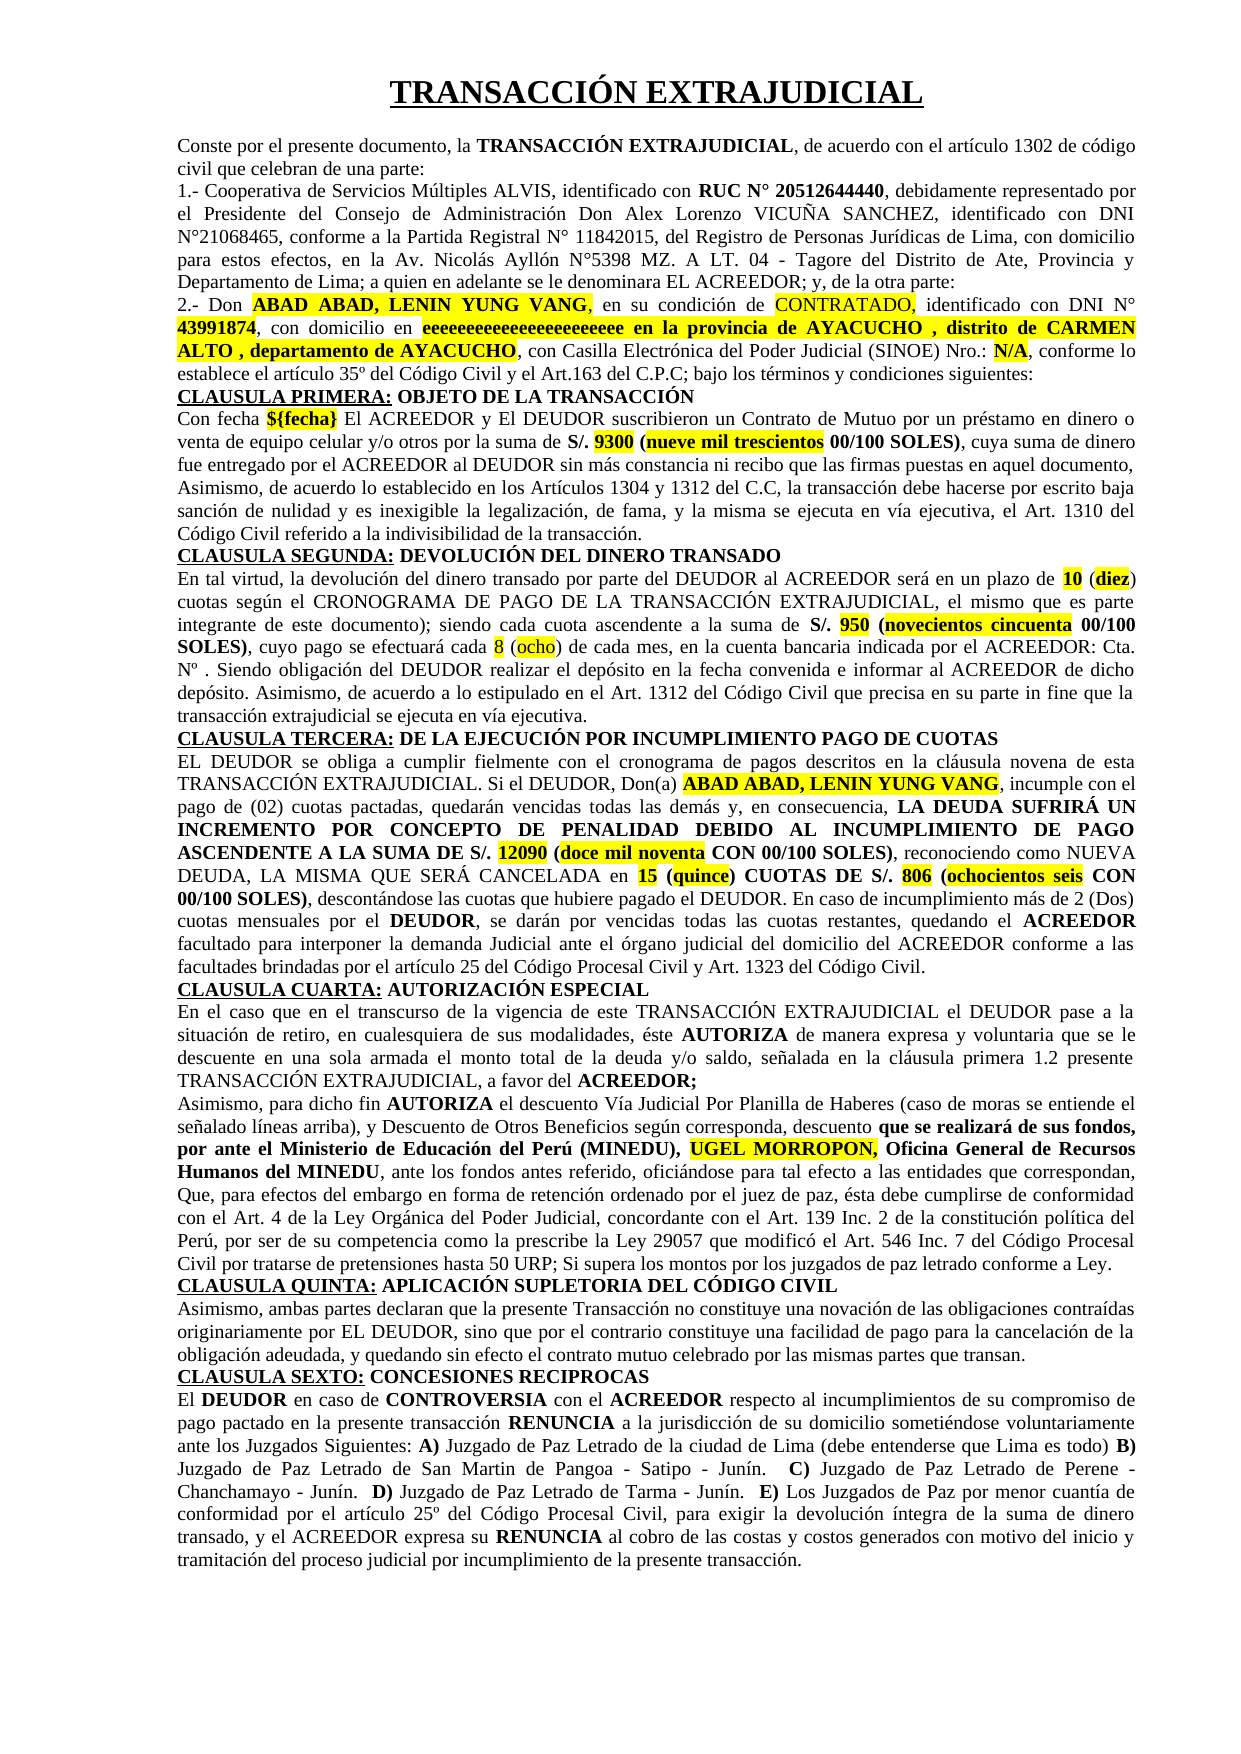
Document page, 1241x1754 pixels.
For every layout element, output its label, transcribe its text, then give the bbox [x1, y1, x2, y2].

text CLAUSULA SEGUNDA: DEVOLUCIÓN DEL DINERO TRANSADO [177, 544, 1136, 567]
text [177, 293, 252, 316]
text CLAUSULA PRIMERA: OBJETO DE LA TRANSACCIÓN [177, 384, 1136, 407]
text Con fecha ${fecha} El ACREEDOR y El DEUDOR suscribieron un Contrato de Mutuo por un préstamo en dinero o venta de equipo celular y/o otros por la suma de S/. 9300 (nueve mil trescientos 00/100 SOLES), cuya suma de dinero fue entregado por el ACREEDOR al DEUDOR sin más constancia ni recibo que las firmas puestas en aquel documento, Asimismo, de acuerdo lo establecido en los Artículos 1304 y 1312 del C.C, la transacción debe hacerse por escrito baja sanción de nulidad y es inexigible la legalización, de fama, y la misma se ejecuta en vía ejecutiva, el Art. 1310 del Código Civil referido a la indivisibilidad de la transacción. [177, 407, 1136, 544]
text En tal virtud, la devolución del dinero transado por parte del DEUDOR al ACREEDOR será en un plazo de 10 (diez) cuotas según el CRONOGRAMA DE PAGO DE LA TRANSACCIÓN EXTRAJUDICIAL, el mismo que es parte integrante de este documento); siendo cada cuota ascendente a la suma de S/. 950 (novecientos cincuenta 00/100 SOLES), cuyo pago se efectuará cada 8 (ocho) de cada mes, en la cuenta bancaria indicada por el ACREEDOR: Cta. Nº . Siendo obligación del DEUDOR realizar el depósito en la fecha convenida e informar al ACREEDOR de dicho depósito. Asimismo, de acuerdo a lo estipulado en el Art. 1312 del Código Civil que precisa en su parte in fine que la transacción extrajudicial se ejecuta en vía ejecutiva. [177, 567, 1136, 727]
text Asimismo, ambas partes declaran que la presente Transacción no constituye una novación de las obligaciones contraídas originariamente por EL DEUDOR, sino que por el contrario constituye una facilidad de pago para la cancelación de la obligación adeudada, y quedando sin efecto el contrato mutuo celebrado por las mismas partes que transan. [177, 1297, 1136, 1366]
text CLAUSULA TERCERA: DE LA EJECUCIÓN POR INCUMPLIMIENTO PAGO DE CUOTAS [177, 727, 1136, 749]
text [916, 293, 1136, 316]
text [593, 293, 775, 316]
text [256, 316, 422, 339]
text Conste por el presente documento, la TRANSACCIÓN EXTRAJUDICIAL, de acuerdo con el artículo 1302 de código civil que celebran de una parte: [177, 134, 1136, 179]
text 2.- Don ABAD ABAD, LENIN YUNG VANG, en su condición de CONTRATADO, identificado con DNI N° 43991874, con domicilio en eeeeeeeeeeeeeeeeeeeeeee en la provincia de AYACUCHO , distrito de CARMEN ALTO , departamento de AYACUCHO, con Casilla Electrónica del Poder Judicial (SINOE) Nro.: N/A, conforme lo establece el artículo 35º del Código Civil y el Art.163 del C.P.C; bajo los términos y condiciones siguientes: [177, 339, 1136, 384]
text CLAUSULA QUINTA: APLICACIÓN SUPLETORIA DEL CÓDIGO CIVIL [177, 1274, 1136, 1297]
text CLAUSULA CUARTA: AUTORIZACIÓN ESPECIAL [177, 978, 1136, 1001]
text En el caso que en el transcurso de la vigencia de este TRANSACCIÓN EXTRAJUDICIAL el DEUDOR pase a la situación de retiro, en cualesquiera de sus modalidades, éste AUTORIZA de manera expresa y voluntaria que se le descuente en una sola armada el monto total de la deuda y/o saldo, señalada en la cláusula primera 1.2 presente TRANSACCIÓN EXTRAJUDICIAL, a favor del ACREEDOR; [177, 1001, 1136, 1092]
text TRANSACCIÓN EXTRAJUDICIAL [177, 72, 1136, 111]
text EL DEUDOR se obliga a cumplir fielmente con el cronograma de pagos descritos en la cláusula novena de esta TRANSACCIÓN EXTRAJUDICIAL. Si el DEUDOR, Don(a) ABAD ABAD, LENIN YUNG VANG, incumple con el pago de (02) cuotas pactadas, quedarán vencidas todas las demás y, en consecuencia, LA DEUDA SUFRIRÁ UN INCREMENTO POR CONCEPTO DE PENALIDAD DEBIDO AL INCUMPLIMIENTO DE PAGO ASCENDENTE A LA SUMA DE S/. 12090 (doce mil noventa CON 00/100 SOLES), reconociendo como NUEVA DEUDA, LA MISMA QUE SERÁ CANCELADA en 15 (quince) CUOTAS DE S/. 806 (ochocientos seis CON 00/100 SOLES), descontándose las cuotas que hubiere pagado el DEUDOR. En caso de incumplimiento más de 2 (Dos) cuotas mensuales por el DEUDOR, se darán por vencidas todas las cuotas restantes, quedando el ACREEDOR facultado para interponer la demanda Judicial ante el órgano judicial del domicilio del ACREEDOR conforme a las facultades brindadas por el artículo 25 del Código Procesal Civil y Art. 1323 del Código Civil. [177, 749, 1136, 978]
text El DEUDOR en caso de CONTROVERSIA con el ACREEDOR respecto al incumplimientos de su compromiso de pago pactado en la presente transacción RENUNCIA a la jurisdicción de su domicilio sometiéndose voluntariamente ante los Juzgados Siguientes: A) Juzgado de Paz Letrado de la ciudad de Lima (debe entenderse que Lima es todo) B) Juzgado de Paz Letrado de San Martin de Pangoa - Satipo - Junín. C) Juzgado de Paz Letrado de Perene - Chanchamayo - Junín. D) Juzgado de Paz Letrado de Tarma - Junín. E) Los Juzgados de Paz por menor cuantía de conformidad por el artículo 25º del Código Procesal Civil, para exigir la devolución íntegra de la suma de dinero transado, y el ACREEDOR expresa su RENUNCIA al cobro de las costas y costos generados con motivo del inicio y tramitación del proceso judicial por incumplimiento de la presente transacción. [177, 1388, 1136, 1571]
text Asimismo, para dicho fin AUTORIZA el descuento Vía Judicial Por Planilla de Haberes (caso de moras se entiende el señalado líneas arriba), y Descuento de Otros Beneficios según corresponda, descuento que se realizará de sus fondos, por ante el Ministerio de Educación del Perú (MINEDU), UGEL MORROPON, Oficina General de Recursos Humanos del MINEDU, ante los fondos antes referido, oficiándose para tal efecto a las entidades que correspondan, Que, para efectos del embargo en forma de retención ordenado por el juez de paz, ésta debe cumplirse de conformidad con el Art. 4 de la Ley Orgánica del Poder Judicial, concordante con el Art. 139 Inc. 2 de la constitución política del Perú, por ser de su competencia como la prescribe la Ley 29057 que modificó el Art. 546 Inc. 7 del Código Procesal Civil por tratarse de pretensiones hasta 50 URP; Si supera los montos por los juzgados de paz letrado conforme a Ley. [177, 1092, 1136, 1274]
text 1.- Cooperativa de Servicios Múltiples ALVIS, identificado con RUC N° 20512644440, debidamente representado por el Presidente del Consejo de Administración Don Alex Lorenzo VICUÑA SANCHEZ, identificado con DNI N°21068465, conforme a la Partida Registral N° 11842015, del Registro de Personas Jurídicas de Lima, con domicilio para estos efectos, en la Av. Nicolás Ayllón N°5398 MZ. A LT. 04 - Tagore del Distrito de Ate, Provincia y Departamento de Lima; a quien en adelante se le denominara EL ACREEDOR; y, de la otra parte: [177, 179, 1136, 293]
text CLAUSULA SEXTO: CONCESIONES RECIPROCAS [177, 1366, 1136, 1388]
